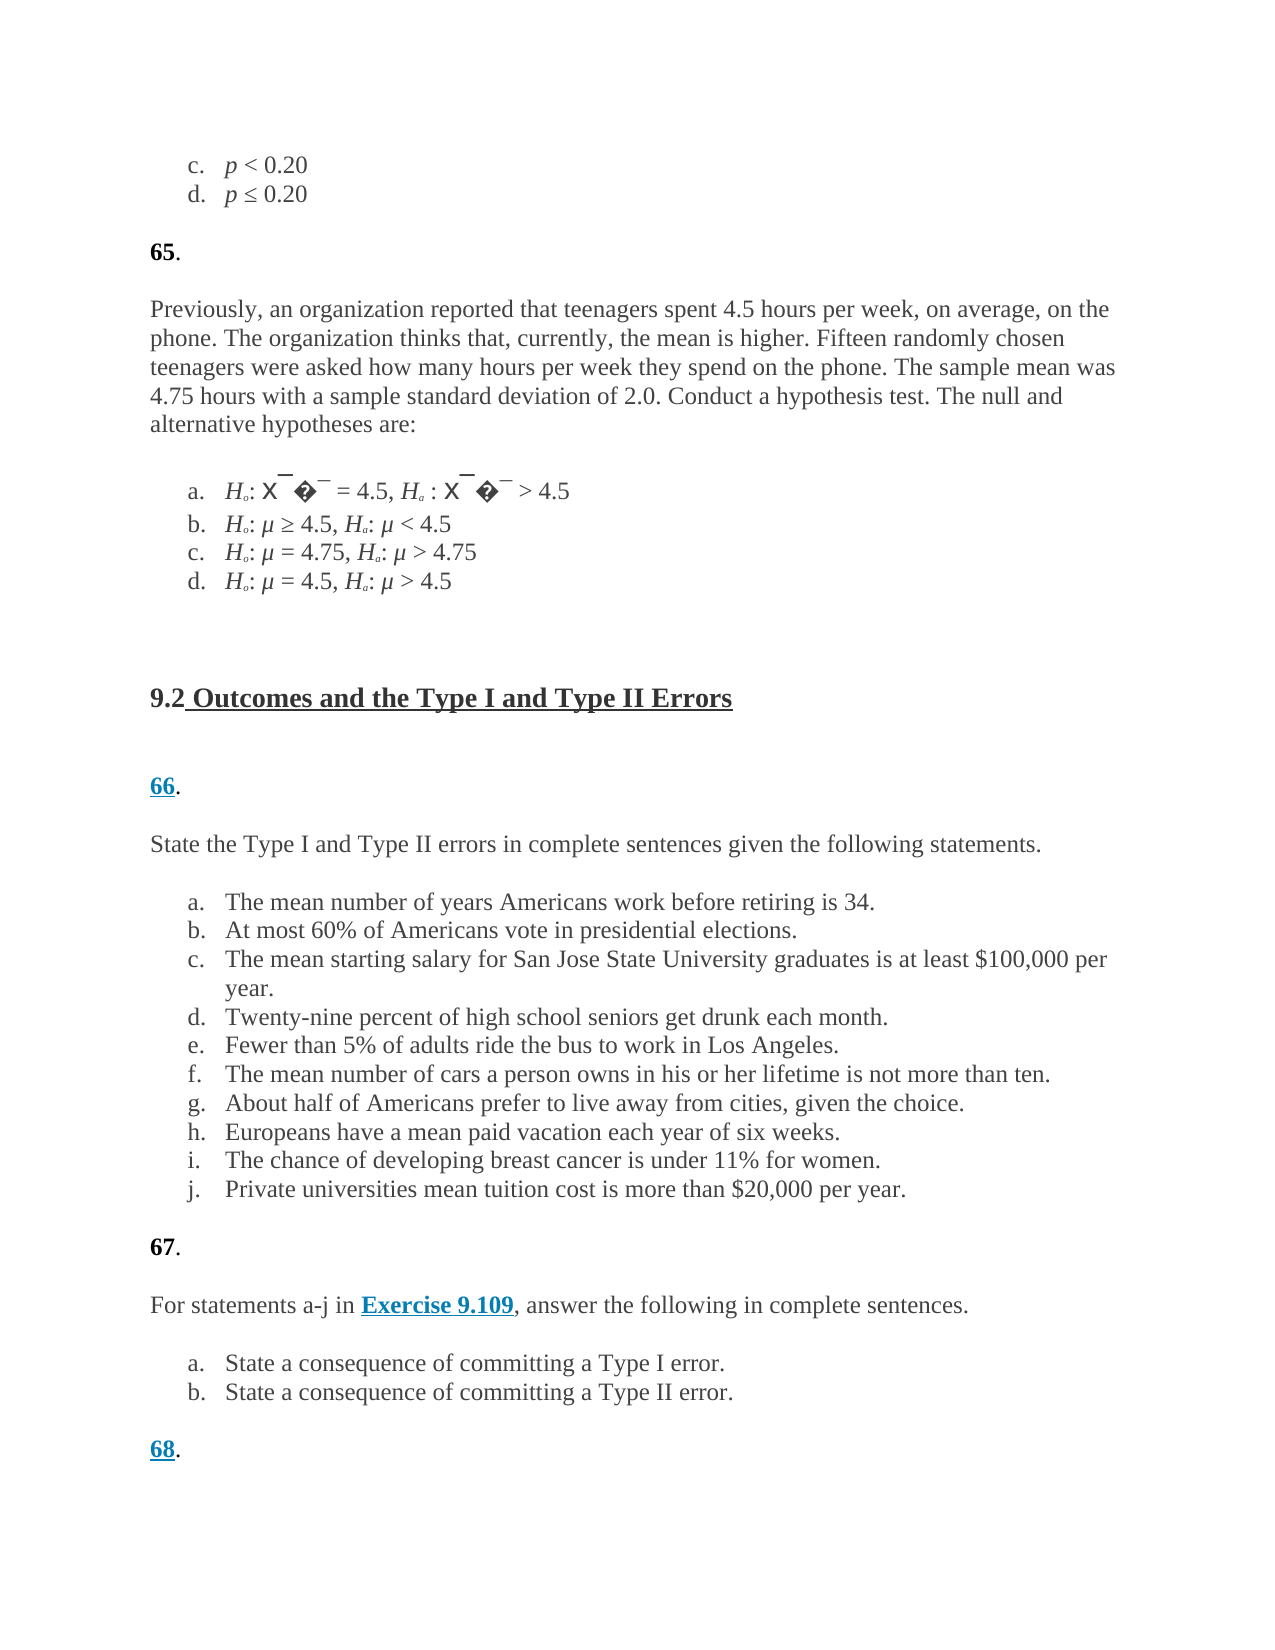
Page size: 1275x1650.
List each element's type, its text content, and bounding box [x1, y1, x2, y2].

text 66. [150, 771, 1125, 799]
list At most 60% of Americans vote in presidential elections. [187, 915, 1125, 944]
list The mean number of years Americans work before retiring is 34. [187, 887, 1125, 915]
list About half of Americans prefer to live away from cities, given the choice. [187, 1088, 1125, 1117]
list Ho: μ = 4.5, Ha: μ > 4.5 [187, 566, 1125, 595]
text 68. [150, 1434, 1125, 1463]
list The chance of developing breast cancer is under 11% for women. [187, 1145, 1125, 1174]
list p ≤ 0.20 [187, 179, 1125, 207]
list Twenty-nine percent of high school seniors get drunk each month. [187, 1002, 1125, 1030]
text For statements a-j in Exercise 9.109, answer the following in complete sentences. [150, 1290, 1125, 1319]
list State a consequence of committing a Type I error. [187, 1348, 1125, 1377]
text Previously, an organization reported that teenagers spent 4.5 hours per week, on average, on the phone. The organization thinks that, currently, the mean is higher. Fifteen randomly chosen teenagers were asked how many hours per week they spend on the phone. The sample mean was 4.75 hours with a sample standard deviation of 2.0. Conduct a hypothesis test. The null and alternative hypotheses are: [150, 294, 1125, 438]
text 9.2 Outcomes and the Type I and Type II Errors [150, 681, 1125, 714]
list Ho: x¯�¯ = 4.5, Ha : x¯�¯ > 4.5 [187, 467, 1125, 509]
list Private universities mean tuition cost is more than $20,000 per year. [187, 1174, 1125, 1203]
list p < 0.20 [187, 150, 1125, 179]
list The mean number of cars a person owns in his or her lifetime is not more than ten. [187, 1059, 1125, 1088]
text 65. [150, 237, 1125, 265]
text 67. [150, 1232, 1125, 1261]
list Ho: μ = 4.75, Ha: μ > 4.75 [187, 537, 1125, 566]
list Europeans have a mean paid vacation each year of six weeks. [187, 1117, 1125, 1145]
list Ho: μ ≥ 4.5, Ha: μ < 4.5 [187, 509, 1125, 537]
list Fewer than 5% of adults ride the bus to work in Los Angeles. [187, 1030, 1125, 1059]
list The mean starting salary for San Jose State University graduates is at least $100,000 per year. [187, 944, 1125, 1002]
text State the Type I and Type II errors in complete sentences given the following statements. [150, 829, 1125, 857]
list State a consequence of committing a Type II error. [187, 1377, 1125, 1405]
